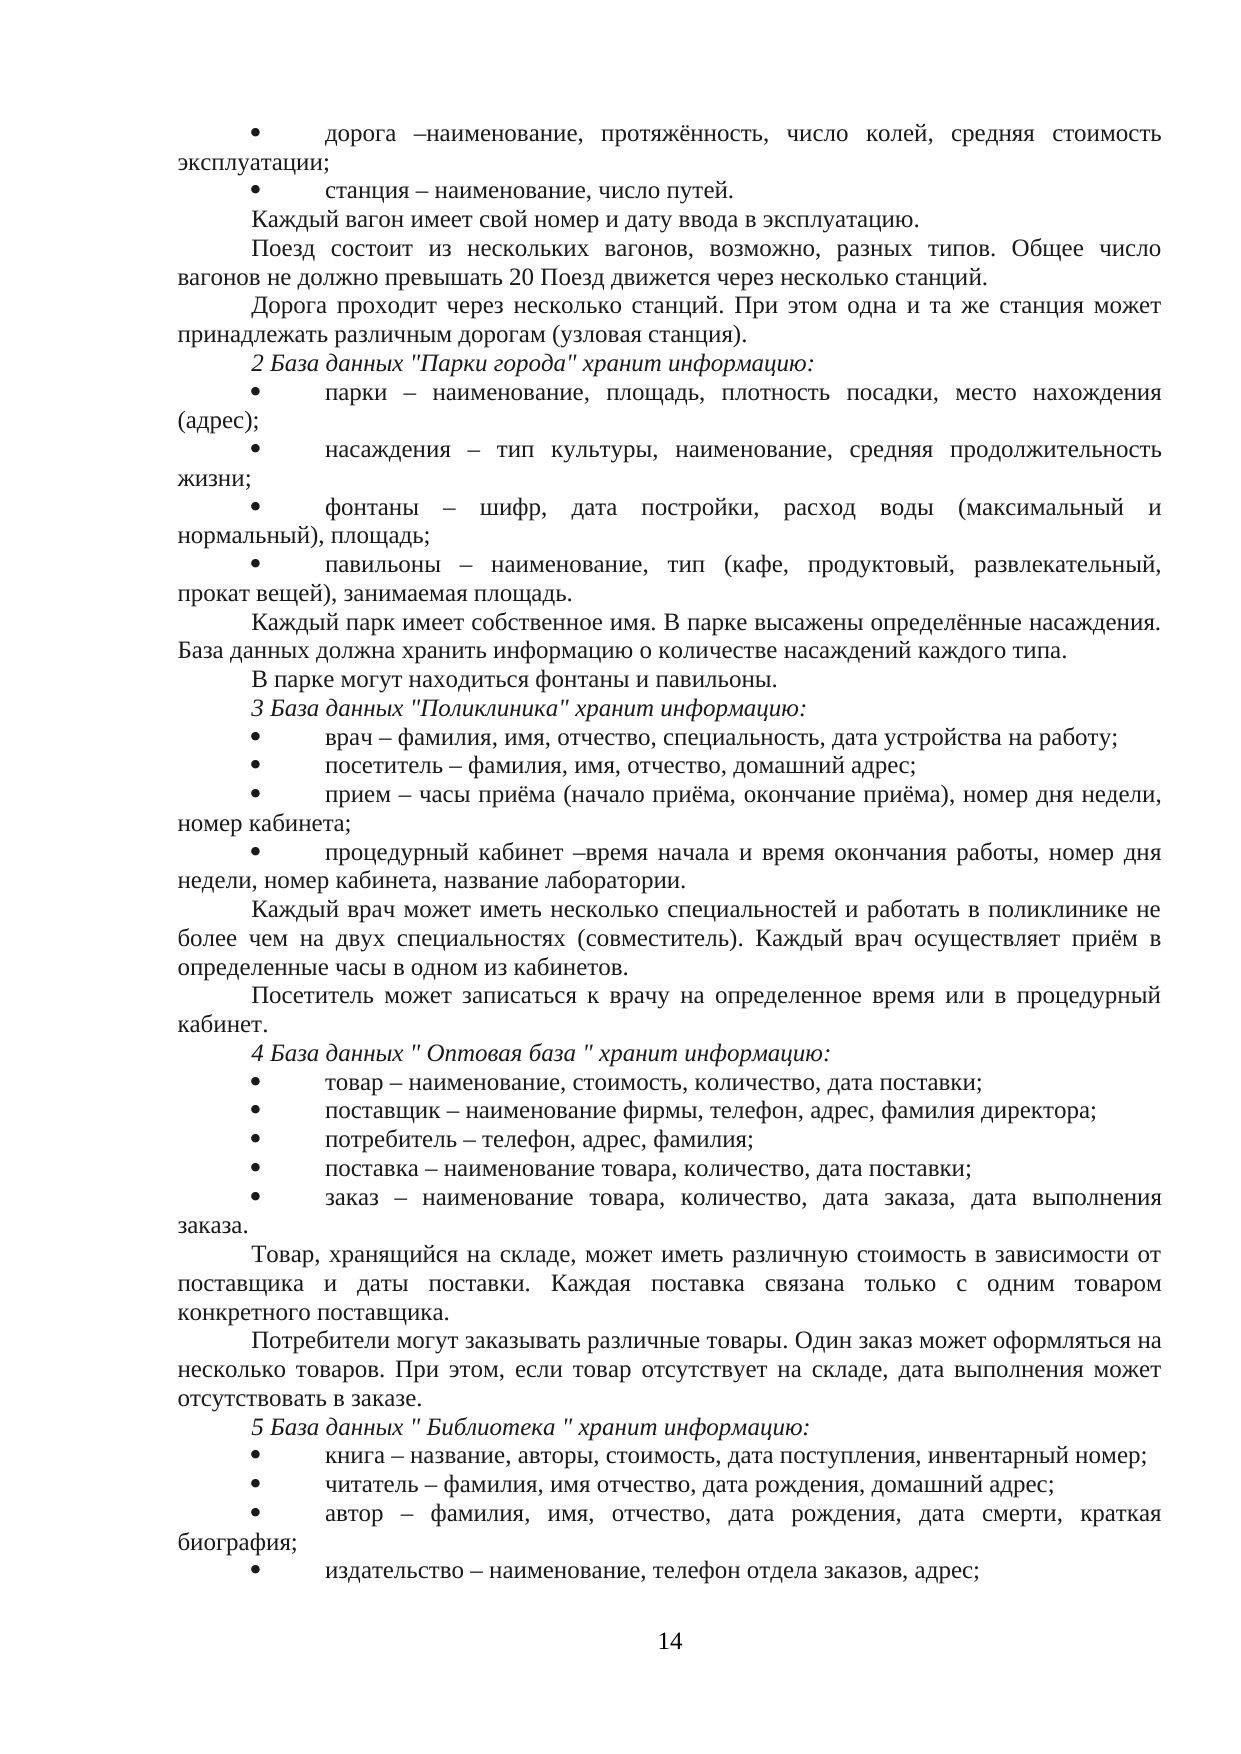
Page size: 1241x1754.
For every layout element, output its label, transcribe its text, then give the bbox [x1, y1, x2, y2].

list парки – наименование, площадь, плотность посадки, место нахождения (адрес); [177, 377, 1162, 434]
list станция – наименование, число путей. [177, 176, 1162, 204]
text 4 База данных " Оптовая база " хранит информацию: [177, 1038, 1162, 1067]
text Посетитель может записаться к врачу на определенное время или в процедурный кабинет. [177, 981, 1162, 1038]
list прием – часы приёма (начало приёма, окончание приёма), номер дня недели, номер кабинета; [177, 779, 1162, 837]
text Товар, хранящийся на складе, может иметь различную стоимость в зависимости от поставщика и даты поставки. Каждая поставка связана только с одним товаром конкретного поставщика. [177, 1239, 1162, 1326]
text 3 База данных "Поликлиника" хранит информацию: [177, 693, 1162, 722]
list автор – фамилия, имя, отчество, дата рождения, дата смерти, краткая биография; [177, 1498, 1162, 1556]
text Каждый врач может иметь несколько специальностей и работать в поликлинике не более чем на двух специальностях (совместитель). Каждый врач осуществляет приём в определенные часы в одном из кабинетов. [177, 894, 1162, 981]
list товар – наименование, стоимость, количество, дата поставки; [177, 1067, 1162, 1096]
list издательство – наименование, телефон отдела заказов, адрес; [177, 1556, 1162, 1584]
text Дорога проходит через несколько станций. При этом одна и та же станция может принадлежать различным дорогам (узловая станция). [177, 291, 1162, 348]
text Каждый вагон имеет свой номер и дату ввода в эксплуатацию. [177, 204, 1162, 233]
list читатель – фамилия, имя отчество, дата рождения, домашний адрес; [177, 1469, 1162, 1498]
list насаждения – тип культуры, наименование, средняя продолжительность жизни; [177, 434, 1162, 492]
list заказ – наименование товара, количество, дата заказа, дата выполнения заказа. [177, 1182, 1162, 1239]
text В парке могут находиться фонтаны и павильоны. [177, 664, 1162, 693]
list посетитель – фамилия, имя, отчество, домашний адрес; [177, 751, 1162, 779]
text 5 База данных " Библиотека " хранит информацию: [177, 1412, 1162, 1441]
text Каждый парк имеет собственное имя. В парке высажены определённые насаждения. База данных должна хранить информацию о количестве насаждений каждого типа. [177, 607, 1162, 664]
text Потребители могут заказывать различные товары. Один заказ может оформляться на несколько товаров. При этом, если товар отсутствует на складе, дата выполнения может отсутствовать в заказе. [177, 1326, 1162, 1412]
list поставка – наименование товара, количество, дата поставки; [177, 1153, 1162, 1182]
list поставщик – наименование фирмы, телефон, адрес, фамилия директора; [177, 1096, 1162, 1124]
list книга – название, авторы, стоимость, дата поступления, инвентарный номер; [177, 1441, 1162, 1469]
list врач – фамилия, имя, отчество, специальность, дата устройства на работу; [177, 722, 1162, 751]
list павильоны – наименование, тип (кафе, продуктовый, развлекательный, прокат вещей), занимаемая площадь. [177, 549, 1162, 607]
list фонтаны – шифр, дата постройки, расход воды (максимальный и нормальный), площадь; [177, 492, 1162, 549]
text 2 База данных "Парки города" хранит информацию: [177, 348, 1162, 377]
list потребитель – телефон, адрес, фамилия; [177, 1124, 1162, 1153]
list процедурный кабинет –время начала и время окончания работы, номер дня недели, номер кабинета, название лаборатории. [177, 837, 1162, 894]
text Поезд состоит из нескольких вагонов, возможно, разных типов. Общее число вагонов не должно превышать 20 Поезд движется через несколько станций. [177, 233, 1162, 291]
list дорога –наименование, протяжённость, число колей, средняя стоимость эксплуатации; [177, 118, 1162, 176]
